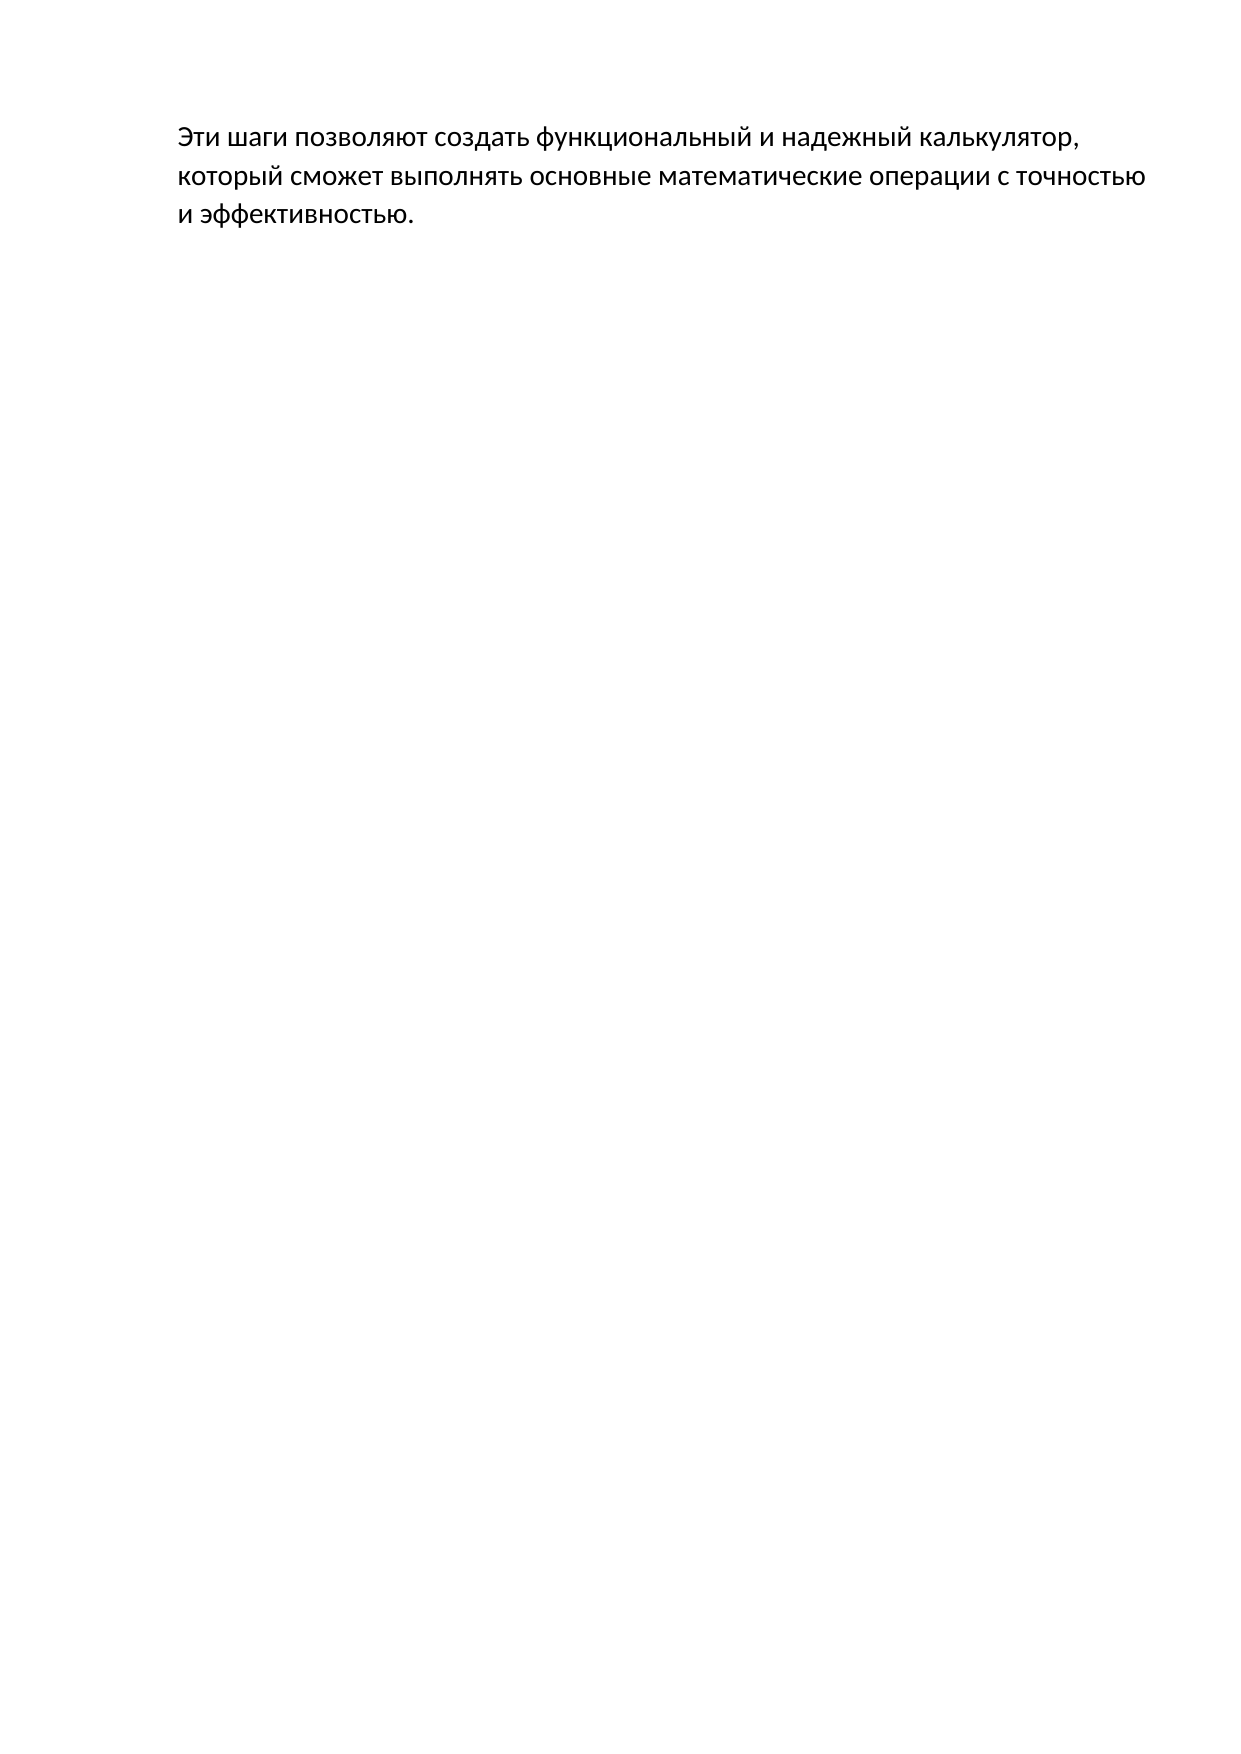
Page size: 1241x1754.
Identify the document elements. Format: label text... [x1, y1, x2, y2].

text Эти шаги позволяют создать функциональный и надежный калькулятор, который сможет выполнять основные математические операции с точностью и эффективностью. [177, 118, 1152, 231]
